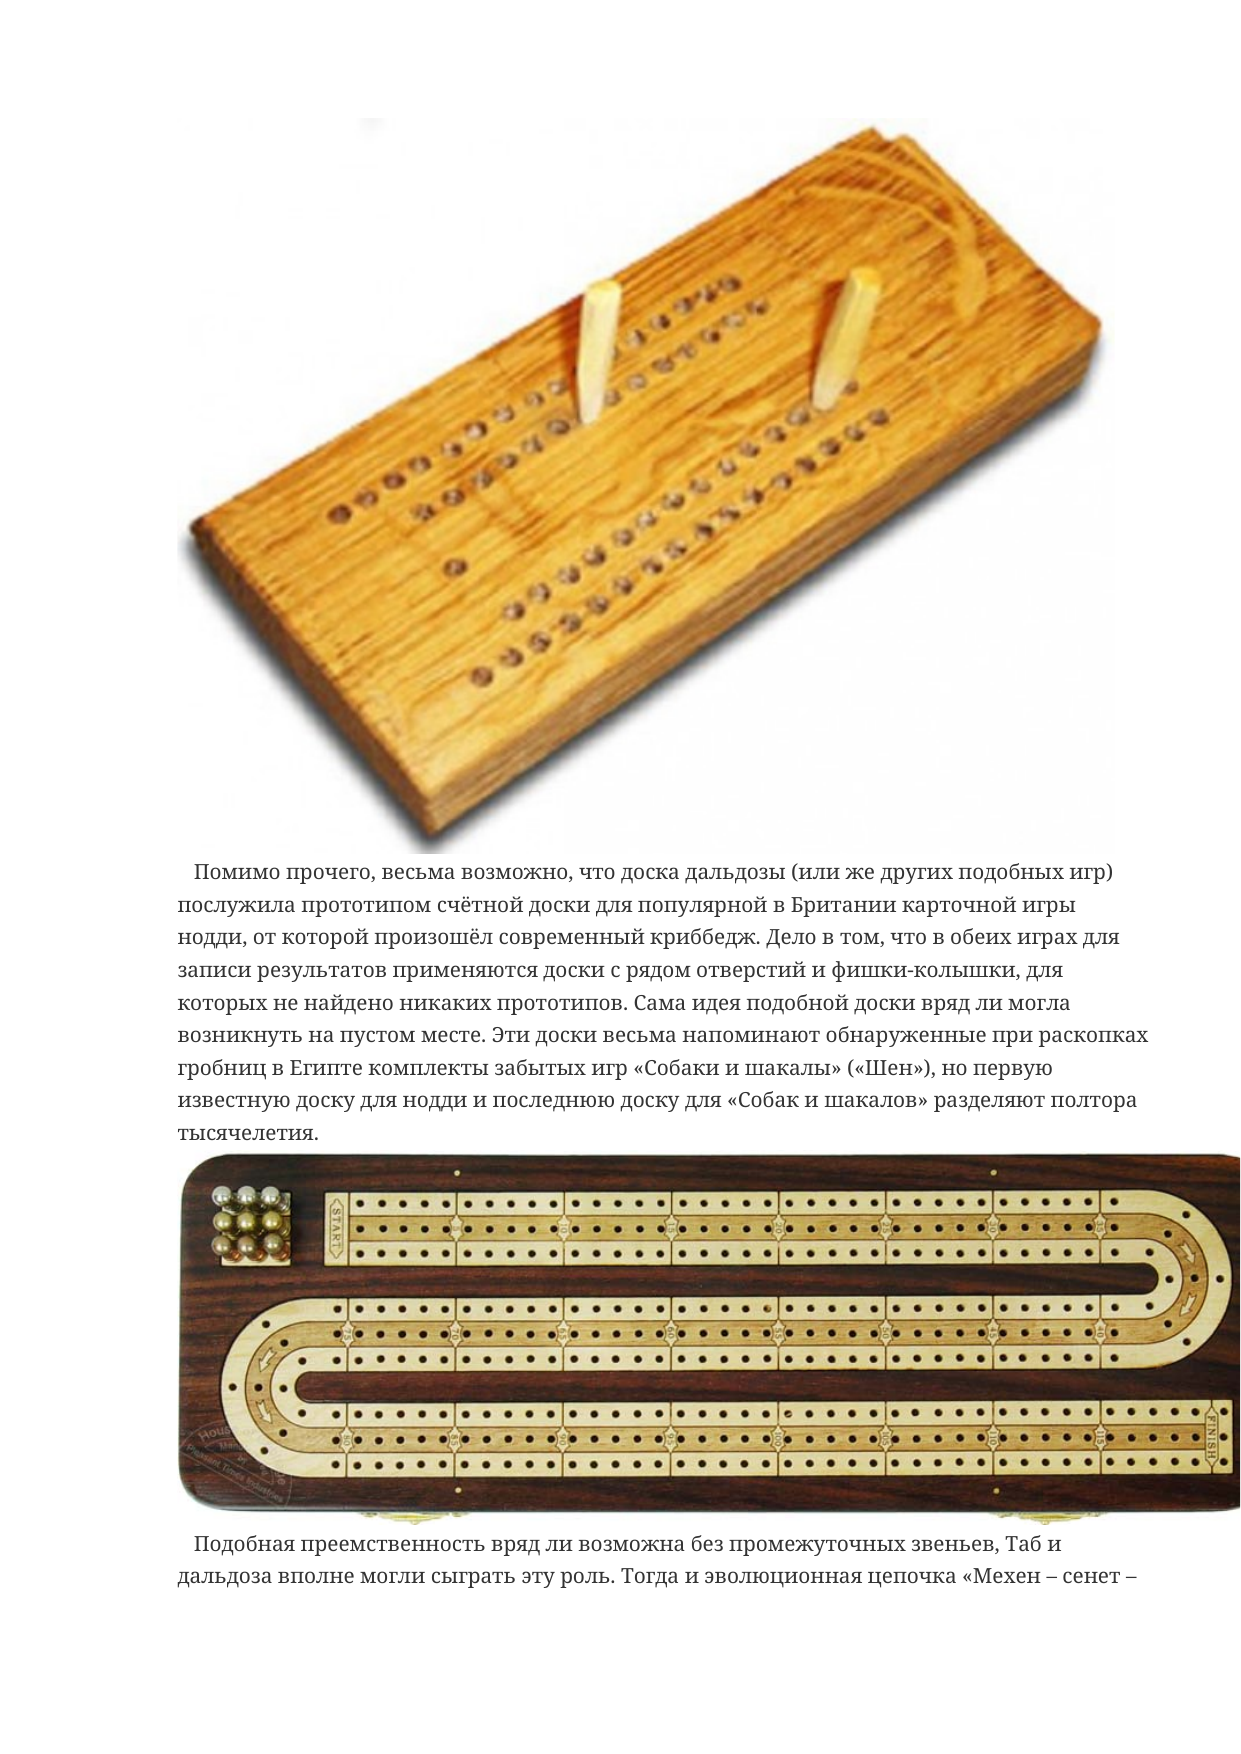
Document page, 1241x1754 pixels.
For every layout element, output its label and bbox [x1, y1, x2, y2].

picture [177, 118, 1115, 854]
picture [177, 1150, 1241, 1525]
text [177, 118, 1152, 1150]
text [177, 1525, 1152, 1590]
